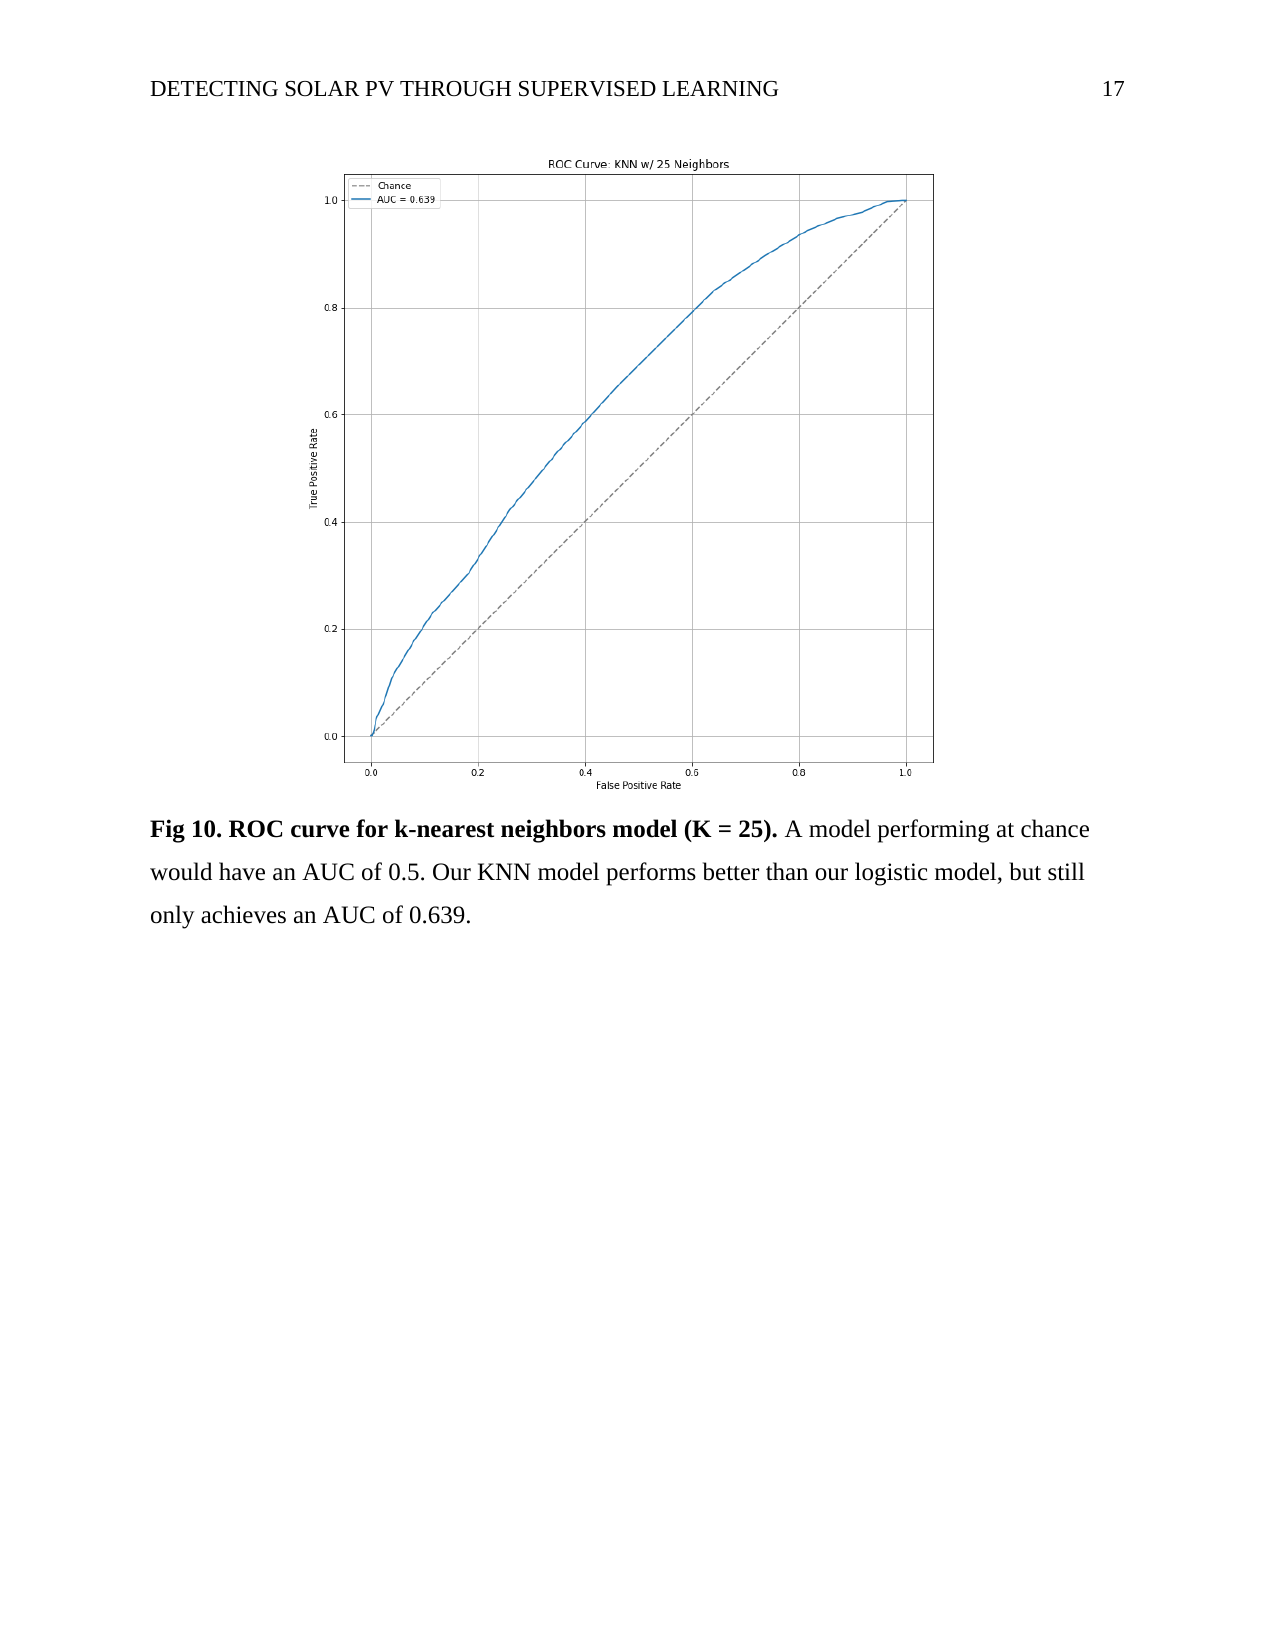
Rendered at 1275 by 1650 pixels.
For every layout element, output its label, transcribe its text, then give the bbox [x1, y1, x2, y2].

picture [150, 150, 1125, 800]
text Fig 10. ROC curve for k-nearest neighbors model (K = 25). A model performing at chance would have an AUC of 0.5. Our KNN model performs better than our logistic model, but still only achieves an AUC of 0.639. Fig 11. ROC curve for gaussian naive bayes model. A model performing at chance would have an AUC of 0.5. Our naive bayes model performs better than our logistic model, but performs close to our KNN model which only achieves an AUC of 0.643. [150, 800, 1125, 929]
